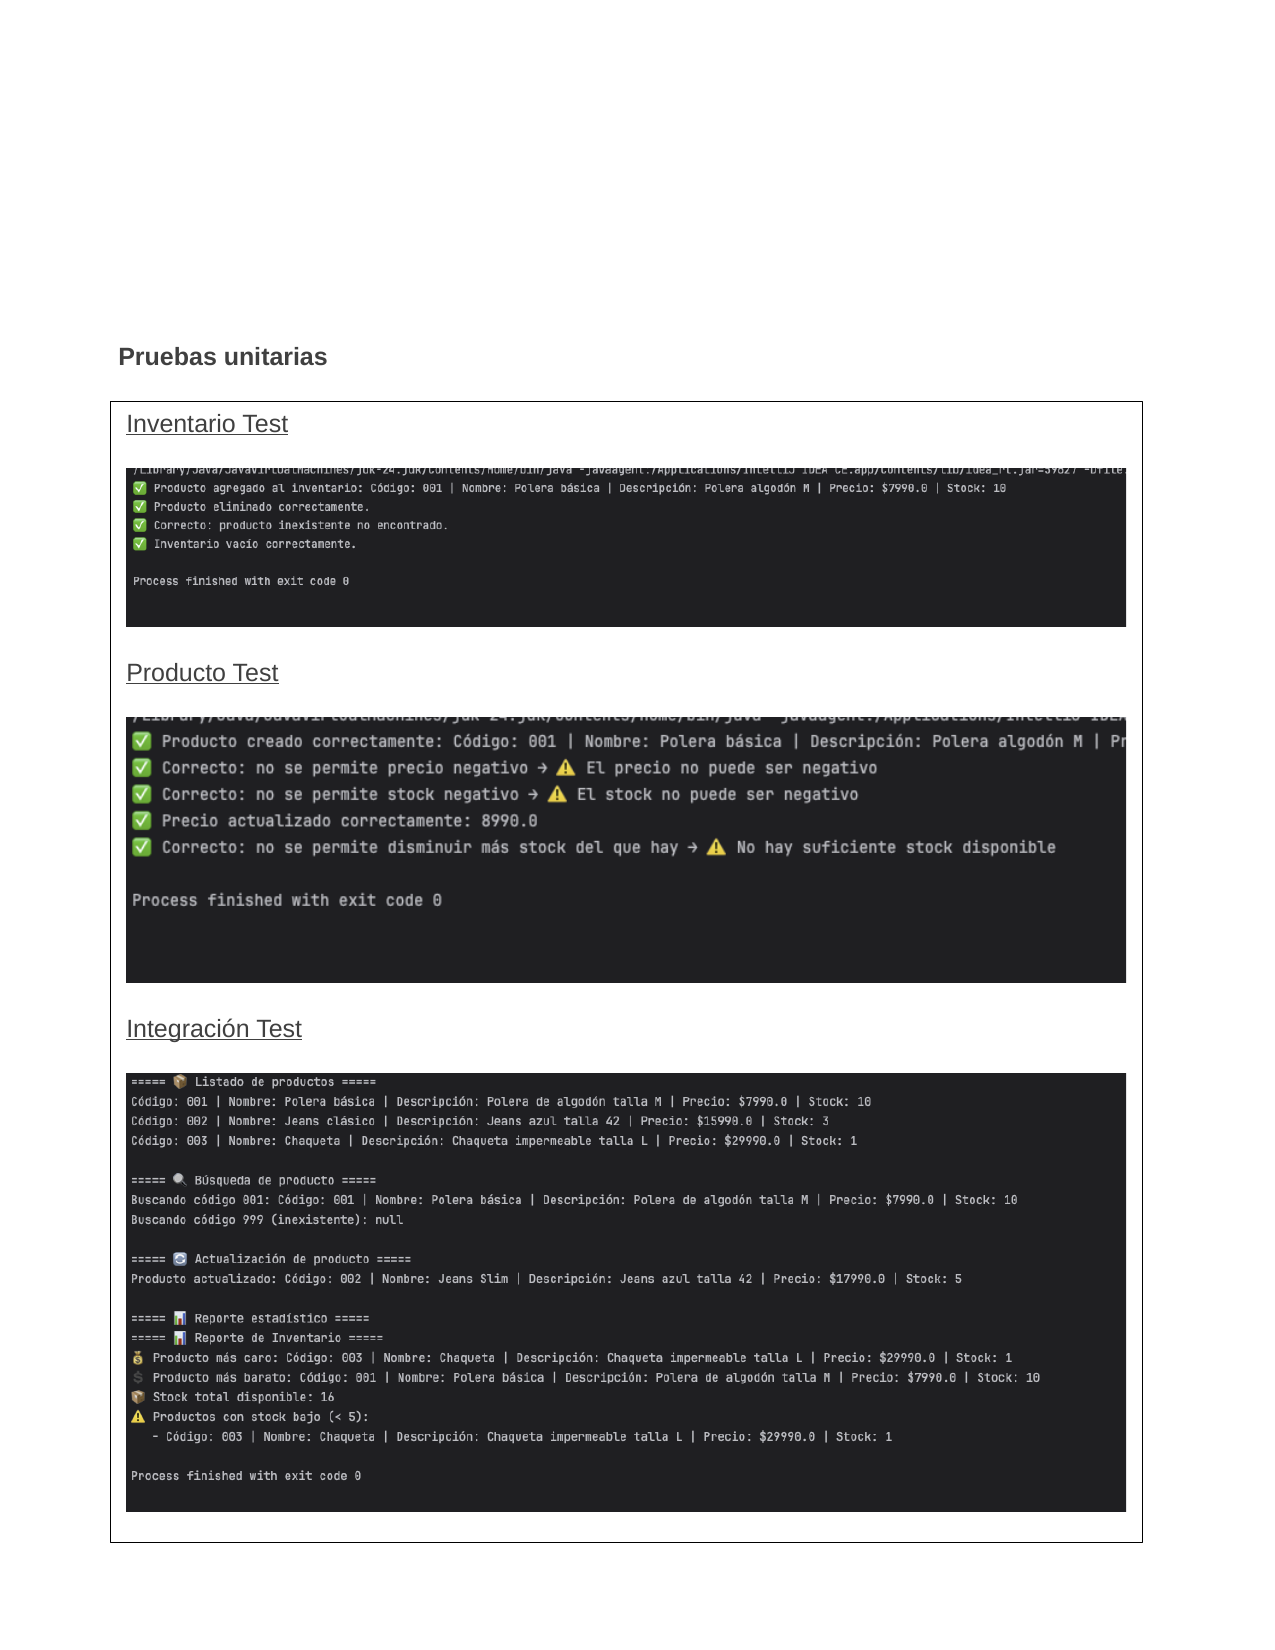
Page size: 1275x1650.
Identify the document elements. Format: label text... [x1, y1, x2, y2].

text Pruebas unitarias [118, 342, 1152, 371]
picture [126, 717, 1127, 983]
picture [126, 468, 1127, 627]
picture [126, 1073, 1127, 1512]
